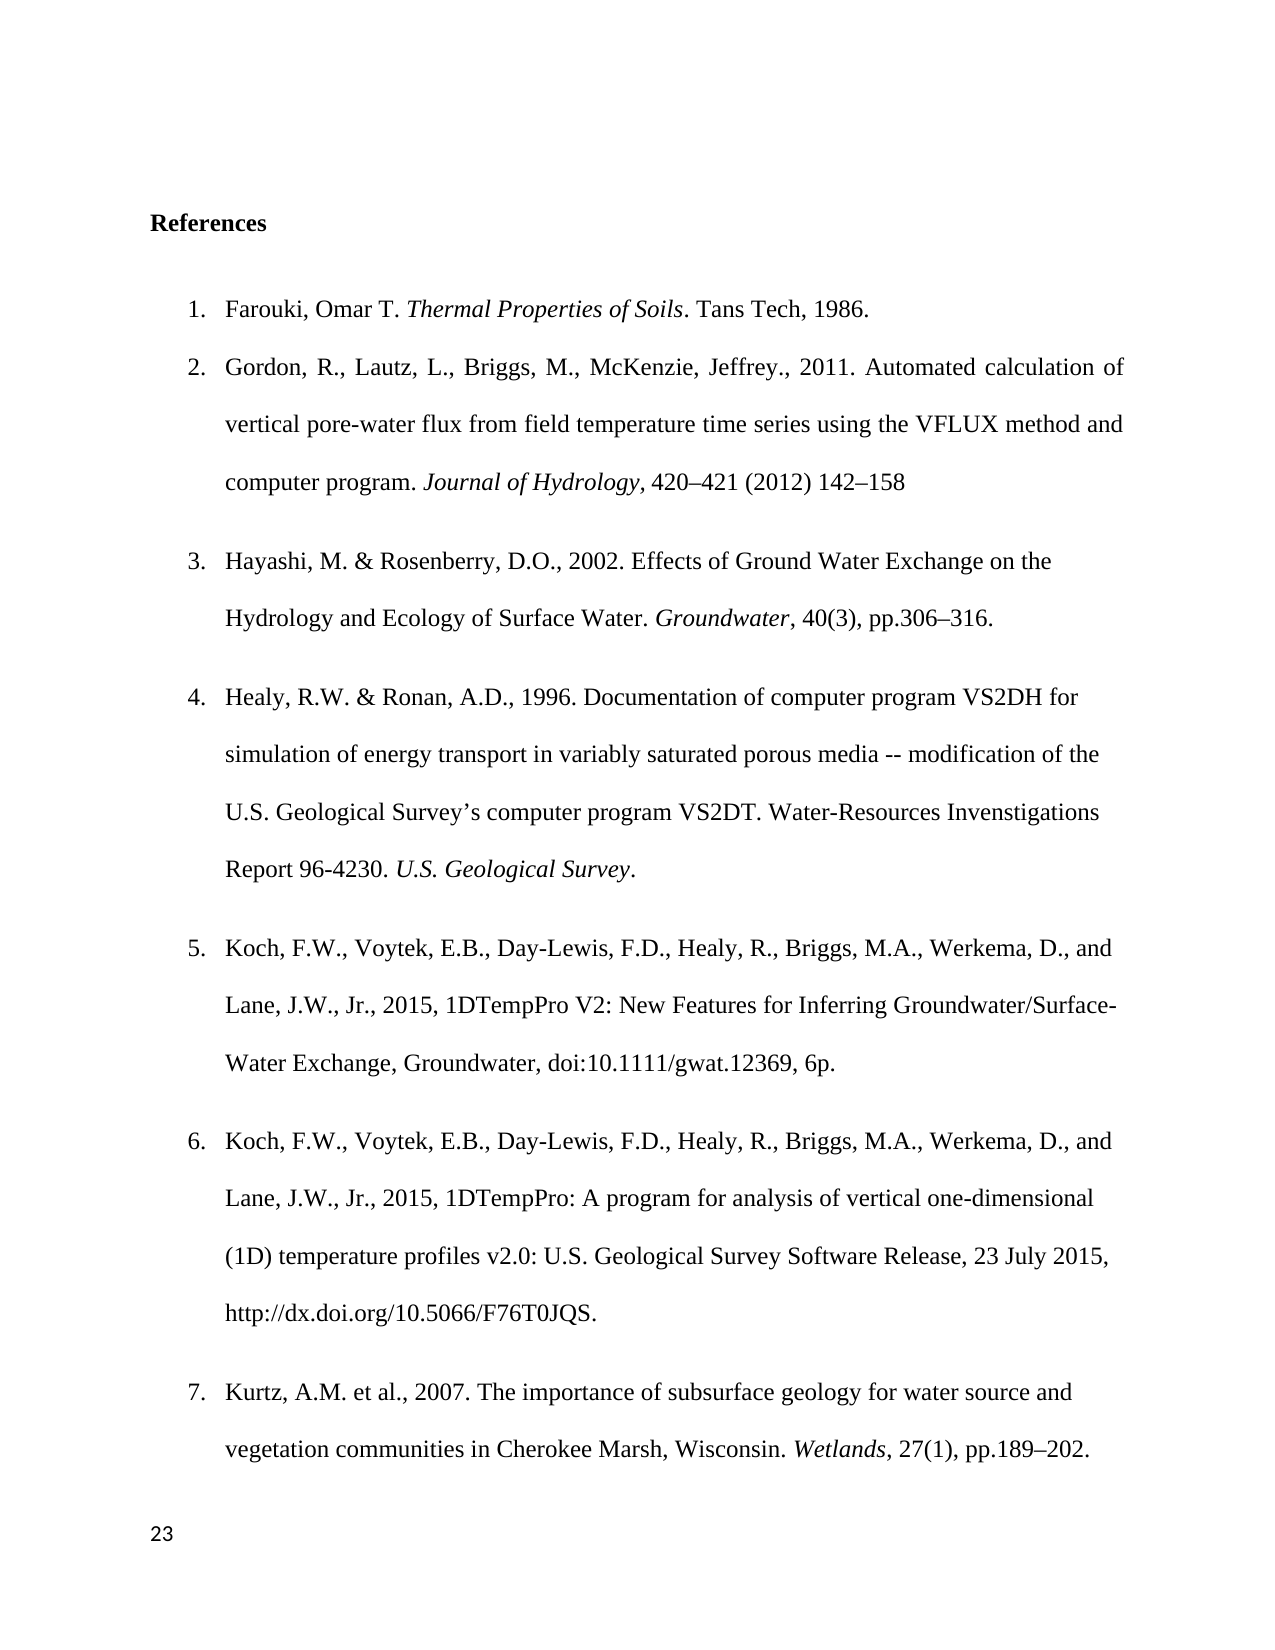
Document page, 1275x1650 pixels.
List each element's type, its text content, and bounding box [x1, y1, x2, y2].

list Farouki, Omar T. Thermal Properties of Soils. Tans Tech, 1986. [187, 294, 1125, 323]
list Healy, R.W. & Ronan, A.D., 1996. Documentation of computer program VS2DH for simulation of energy transport in variably saturated porous media -- modification of the U.S. Geological Survey’s computer program VS2DT. Water-Resources Invenstigations Report 96-4230. U.S. Geological Survey. [187, 682, 1125, 883]
list Kurtz, A.M. et al., 2007. The importance of subsurface geology for water source and vegetation communities in Cherokee Marsh, Wisconsin. Wetlands, 27(1), pp.189–202. [187, 1377, 1125, 1463]
list Gordon, R., Lautz, L., Briggs, M., McKenzie, Jeffrey., 2011. Automated calculation of vertical pore-water flux from field temperature time series using the VFLUX method and computer program. Journal of Hydrology, 420–421 (2012) 142–158 [187, 352, 1125, 496]
list Koch, F.W., Voytek, E.B., Day-Lewis, F.D., Healy, R., Briggs, M.A., Werkema, D., and Lane, J.W., Jr., 2015, 1DTempPro: A program for analysis of vertical one-dimensional (1D) temperature profiles v2.0: U.S. Geological Survey Software Release, 23 July 2015, http://dx.doi.org/10.5066/F76T0JQS. [187, 1126, 1125, 1327]
list Koch, F.W., Voytek, E.B., Day-Lewis, F.D., Healy, R., Briggs, M.A., Werkema, D., and Lane, J.W., Jr., 2015, 1DTempPro V2: New Features for Inferring Groundwater/Surface-Water Exchange, Groundwater, doi:10.1111/gwat.12369, 6p. [187, 933, 1125, 1076]
text References [150, 208, 1125, 237]
list Hayashi, M. & Rosenberry, D.O., 2002. Effects of Ground Water Exchange on the Hydrology and Ecology of Surface Water. Groundwater, 40(3), pp.306–316. [187, 546, 1125, 632]
